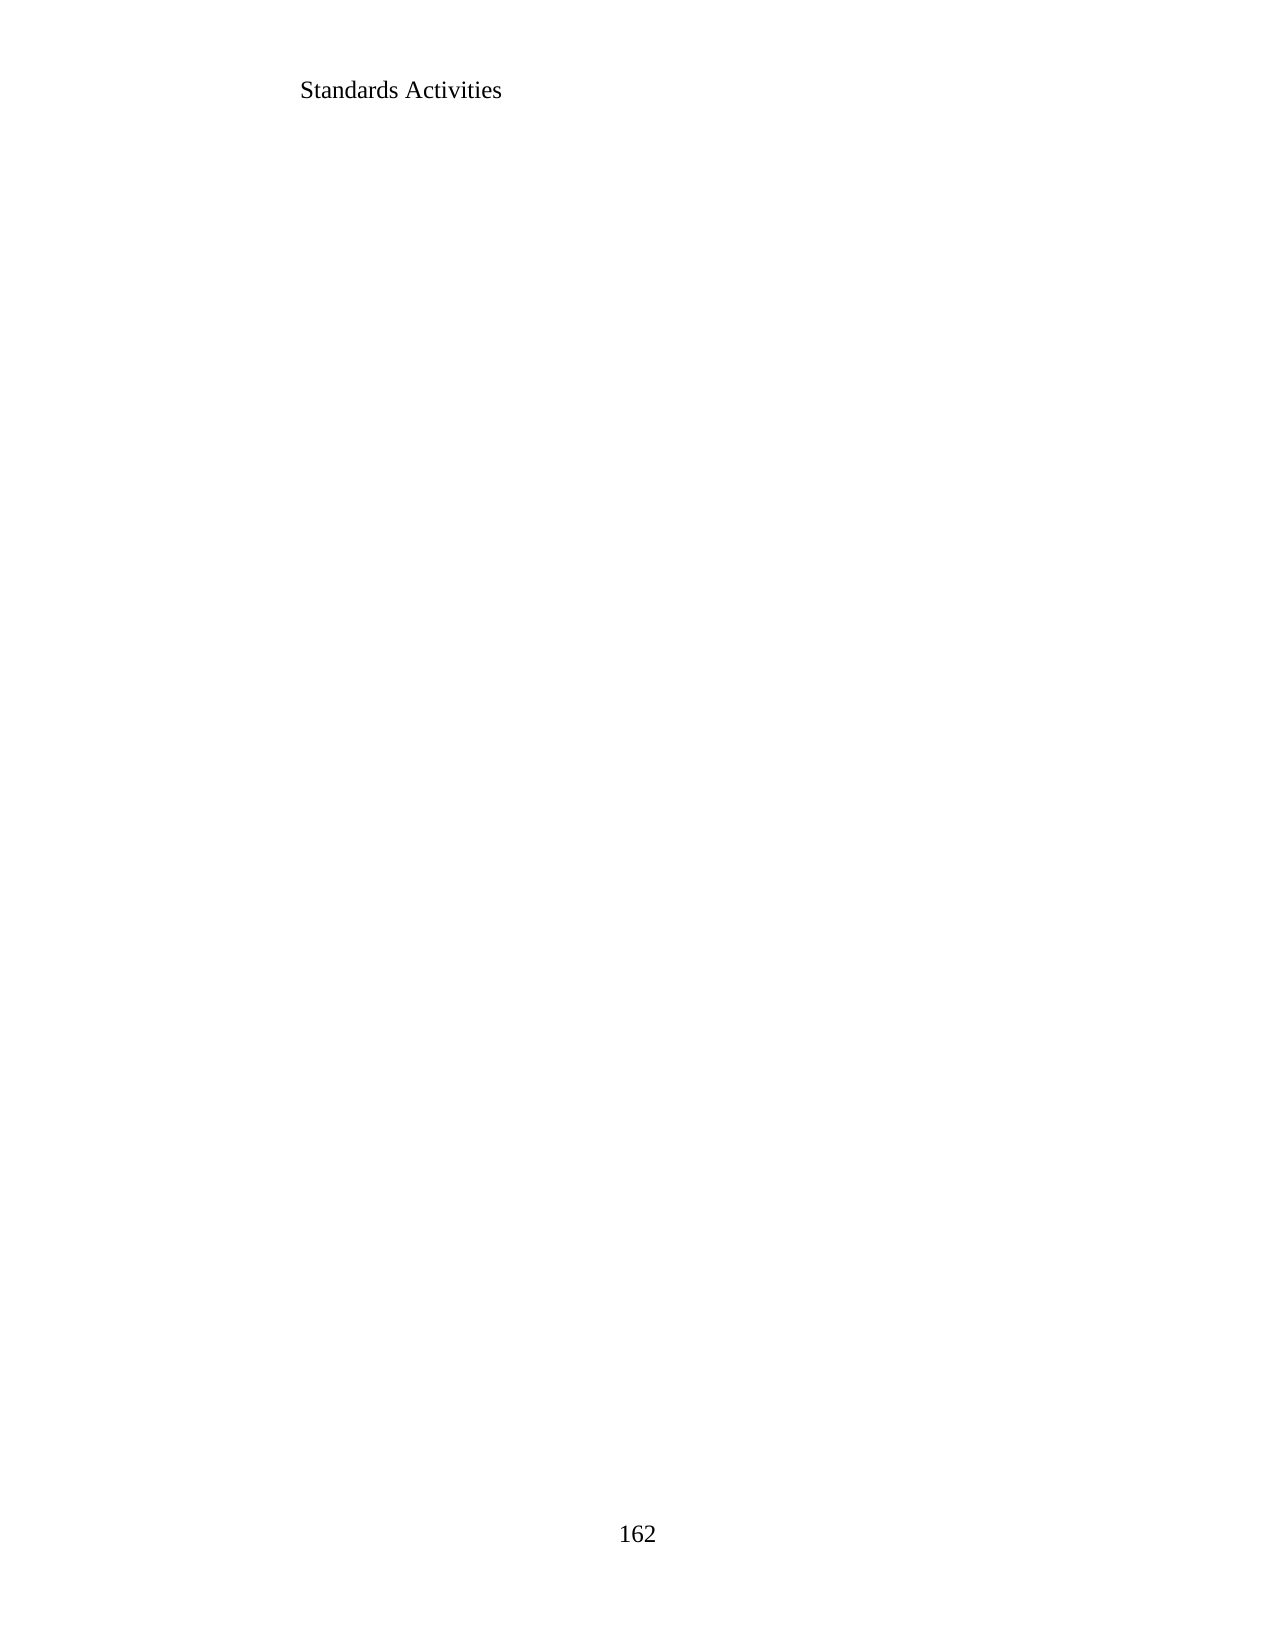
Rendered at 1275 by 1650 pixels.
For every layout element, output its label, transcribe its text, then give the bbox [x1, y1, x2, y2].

text Standards Activities [112, 75, 502, 104]
